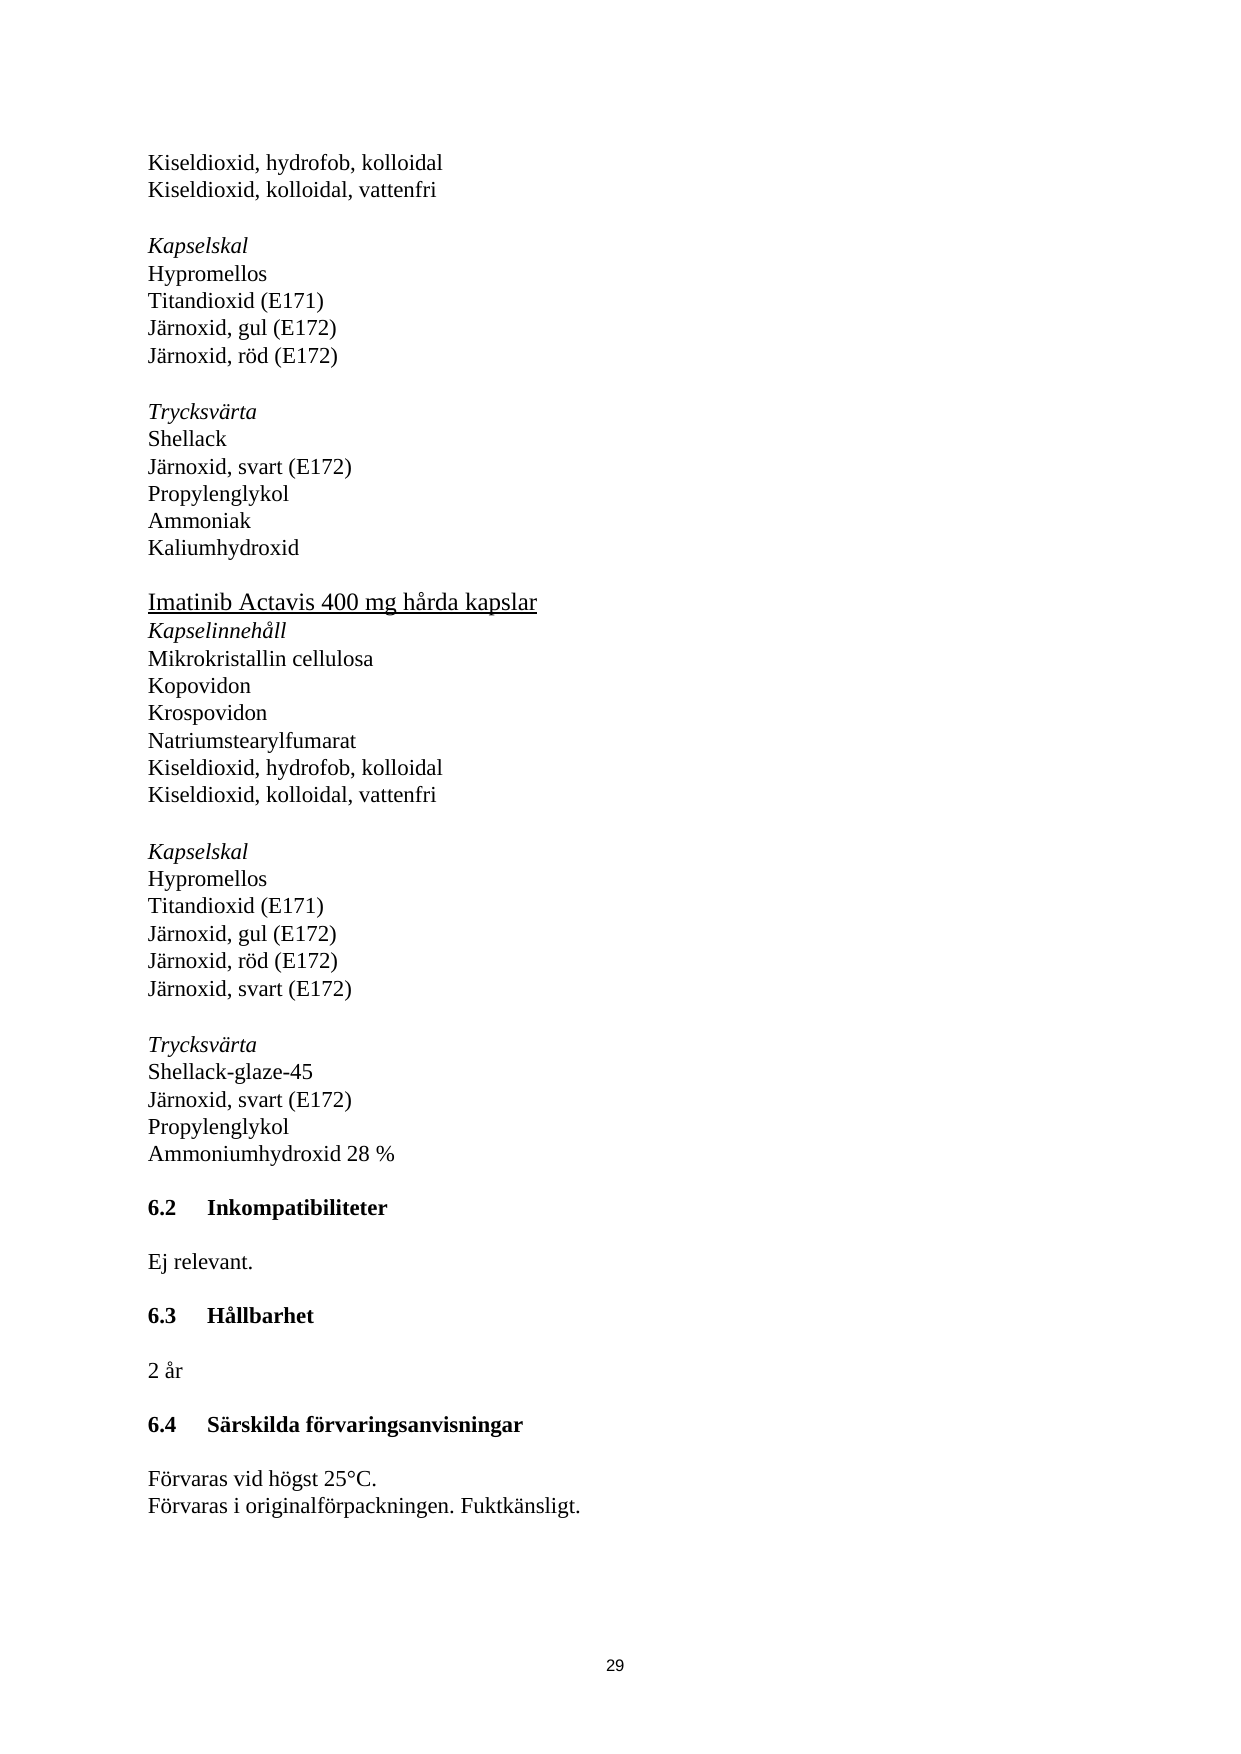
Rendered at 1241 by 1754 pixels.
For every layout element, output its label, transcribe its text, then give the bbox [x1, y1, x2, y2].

text Kapselinnehåll Mikrokristallin cellulosa Kopovidon Krospovidon Natriumstearylfumarat [148, 616, 1092, 753]
text Järnoxid, röd (E172) [148, 946, 1092, 974]
text Kapselskal Hypromellos Titandioxid (E171) Järnoxid, gul (E172) [148, 231, 1092, 341]
text Trycksvärta Shellack Järnoxid, svart (E172) [148, 397, 1092, 479]
text 6.3 Hållbarhet [148, 1302, 1092, 1329]
text Propylenglykol Ammoniumhydroxid 28 % [148, 1112, 1092, 1167]
text 6.4 Särskilda förvaringsanvisningar [148, 1411, 1092, 1438]
text Kapselskal Hypromellos Titandioxid (E171) Järnoxid, gul (E172) [148, 837, 1092, 946]
text Kiseldioxid, hydrofob, kolloidal Kiseldioxid, kolloidal, vattenfri [148, 148, 1092, 231]
text Propylenglykol Ammoniak [148, 479, 1092, 534]
text Ej relevant. [148, 1248, 1092, 1275]
text Imatinib Actavis 400 mg hårda kapslar [148, 587, 1092, 616]
text Förvaras i originalförpackningen. Fuktkänsligt. [148, 1492, 1092, 1519]
text Kiseldioxid, hydrofob, kolloidal Kiseldioxid, kolloidal, vattenfri [148, 753, 1092, 837]
text Förvaras vid högst 25°C. [148, 1465, 1092, 1492]
text Järnoxid, svart (E172) [148, 974, 1092, 1030]
text 6.2 Inkompatibiliteter [148, 1194, 1092, 1221]
text Trycksvärta Shellack-glaze-45 Järnoxid, svart (E172) [148, 1030, 1092, 1112]
text Järnoxid, röd (E172) [148, 341, 1092, 397]
text 2 år [148, 1356, 1092, 1383]
text Kaliumhydroxid [148, 534, 1092, 560]
